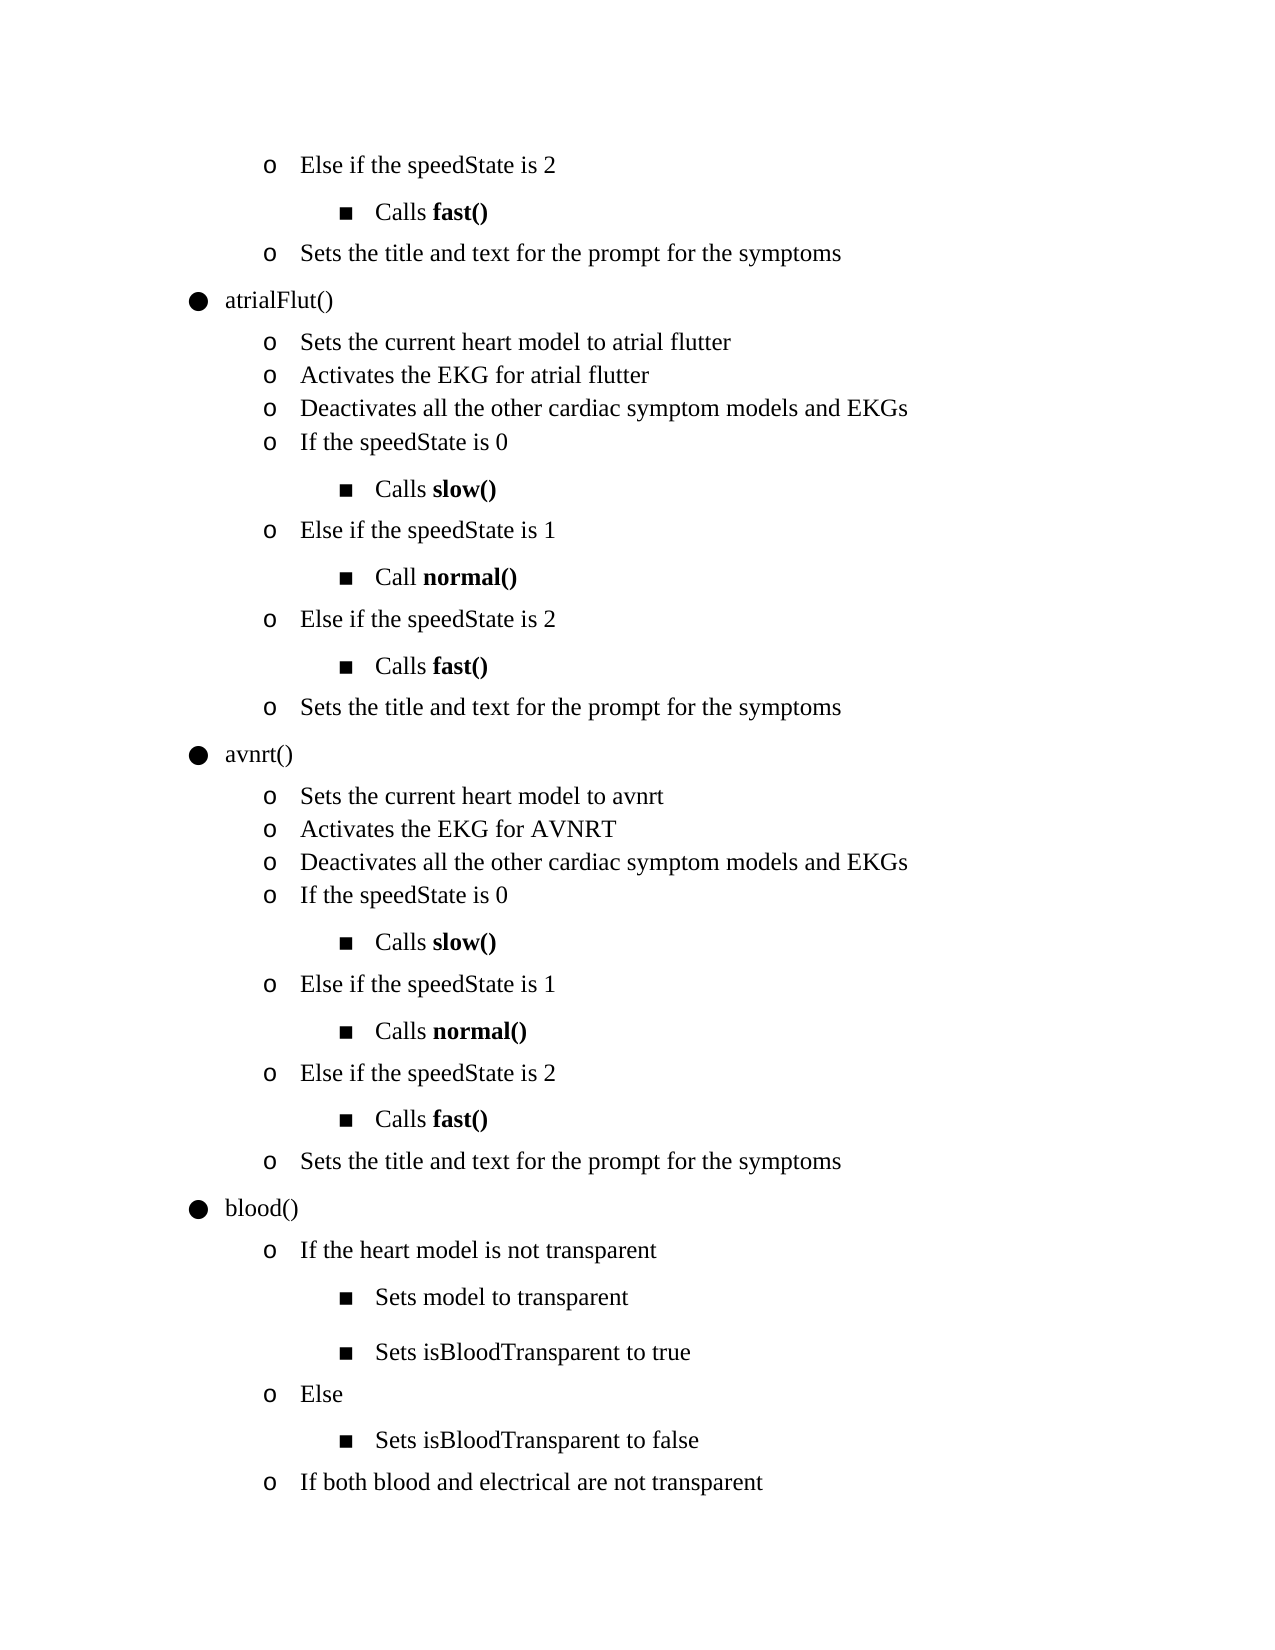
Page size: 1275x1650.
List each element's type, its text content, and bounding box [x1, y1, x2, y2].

list Calls fast() [337, 1091, 1125, 1142]
list blood() [187, 1179, 1125, 1231]
list Calls normal() [337, 1002, 1125, 1054]
list Sets model to transparent [337, 1268, 1125, 1319]
list Calls slow() [337, 460, 1125, 511]
list Deactivates all the other cardiac symptom models and EKGs [262, 393, 1125, 424]
list Else if the speedState is 2 [262, 604, 1125, 635]
list Activates the EKG for atrial flutter [262, 360, 1125, 391]
list Else if the speedState is 2 [262, 150, 1125, 181]
list Call normal() [337, 548, 1125, 600]
list Sets the title and text for the prompt for the symptoms [262, 238, 1125, 269]
list If the speedState is 0 [262, 881, 1125, 911]
list Sets the title and text for the prompt for the symptoms [262, 692, 1125, 723]
list avnrt() [187, 726, 1125, 777]
list Else [262, 1379, 1125, 1409]
list Activates the EKG for AVNRT [262, 814, 1125, 845]
list If the heart model is not transparent [262, 1235, 1125, 1266]
list Else if the speedState is 1 [262, 969, 1125, 1000]
list Sets the current heart model to atrial flutter [262, 327, 1125, 358]
list Sets isBloodTransparent to false [337, 1412, 1125, 1463]
list atrialFlut() [187, 272, 1125, 323]
list Deactivates all the other cardiac symptom models and EKGs [262, 847, 1125, 878]
list Else if the speedState is 1 [262, 515, 1125, 546]
list Calls slow() [337, 914, 1125, 965]
list Calls fast() [337, 183, 1125, 234]
list If both blood and electrical are not transparent [262, 1467, 1125, 1498]
list Sets isBloodTransparent to true [337, 1323, 1125, 1374]
list Sets the current heart model to avnrt [262, 781, 1125, 812]
list Sets the title and text for the prompt for the symptoms [262, 1146, 1125, 1177]
list If the speedState is 0 [262, 427, 1125, 458]
list Else if the speedState is 2 [262, 1058, 1125, 1088]
list Calls fast() [337, 637, 1125, 688]
